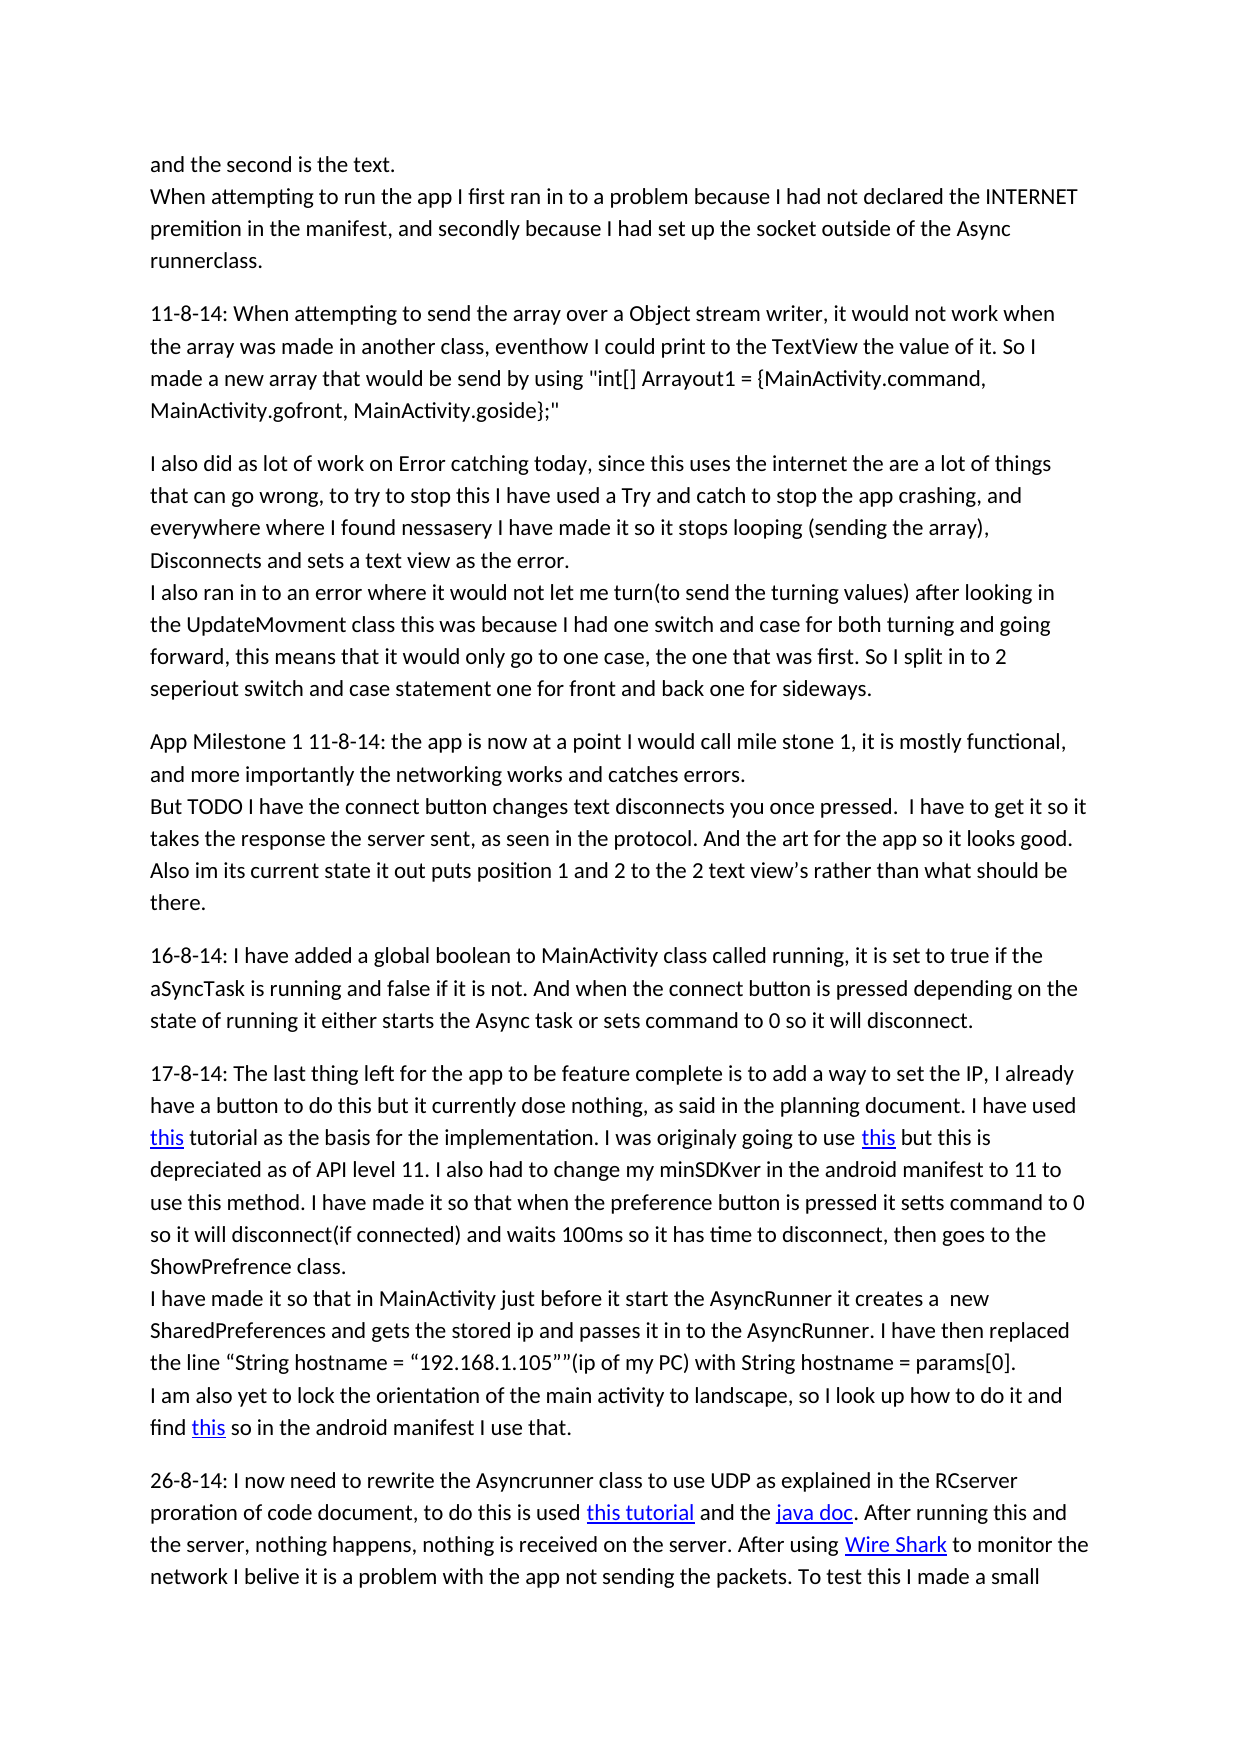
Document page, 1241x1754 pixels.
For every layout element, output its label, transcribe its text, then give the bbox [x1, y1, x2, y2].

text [150, 150, 1090, 274]
text App Milestone 1 11-8-14: the app is now at a point I would call mile stone 1, it is mostly functional, and more importantly the networking works and catches errors. But TODO I have the connect button changes text disconnects you once pressed. I have to get it so it takes the response the server sent, as seen in the protocol. And the art for the app so it looks good. Also im its current state it out puts position 1 and 2 to the 2 text view’s rather than what should be there. [150, 727, 1090, 916]
text 17-8-14: The last thing left for the app to be feature complete is to add a way to set the IP, I already have a button to do this but it currently dose nothing, as said in the planning document. I have used this tutorial as the basis for the implementation. I was originaly going to use this but this is depreciated as of API level 11. I also had to change my minSDKver in the android manifest to 11 to use this method. I have made it so that when the preference button is pressed it setts command to 0 so it will disconnect(if connected) and waits 100ms so it has time to disconnect, then goes to the ShowPrefrence class. I have made it so that in MainActivity just before it start the AsyncRunner it creates a new SharedPreferences and gets the stored ip and passes it in to the AsyncRunner. I have then replaced the line “String hostname = “192.168.1.105””(ip of my PC) with String hostname = params[0]. I am also yet to lock the orientation of the main activity to landscape, so I look up how to do it and find this so in the android manifest I use that. [150, 1059, 1090, 1441]
text 11-8-14: When attempting to send the array over a Object stream writer, it would not work when the array was made in another class, eventhow I could print to the TextView the value of it. So I made a new array that would be send by using "int[] Arrayout1 = {MainActivity.command, MainActivity.gofront, MainActivity.goside};" [150, 299, 1090, 424]
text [150, 1466, 1090, 1591]
text 16-8-14: I have added a global boolean to MainActivity class called running, it is set to true if the aSyncTask is running and false if it is not. And when the connect button is pressed depending on the state of running it either starts the Async task or sets command to 0 so it will disconnect. [150, 941, 1090, 1034]
text I also did as lot of work on Error catching today, since this uses the internet the are a lot of things that can go wrong, to try to stop this I have used a Try and catch to stop the app crashing, and everywhere where I found nessasery I have made it so it stops looping (sending the array), Disconnects and sets a text view as the error. I also ran in to an error where it would not let me turn(to send the turning values) after looking in the UpdateMovment class this was because I had one switch and case for both turning and going forward, this means that it would only go to one case, the one that was first. So I split in to 2 seperiout switch and case statement one for front and back one for sideways. [150, 449, 1090, 702]
